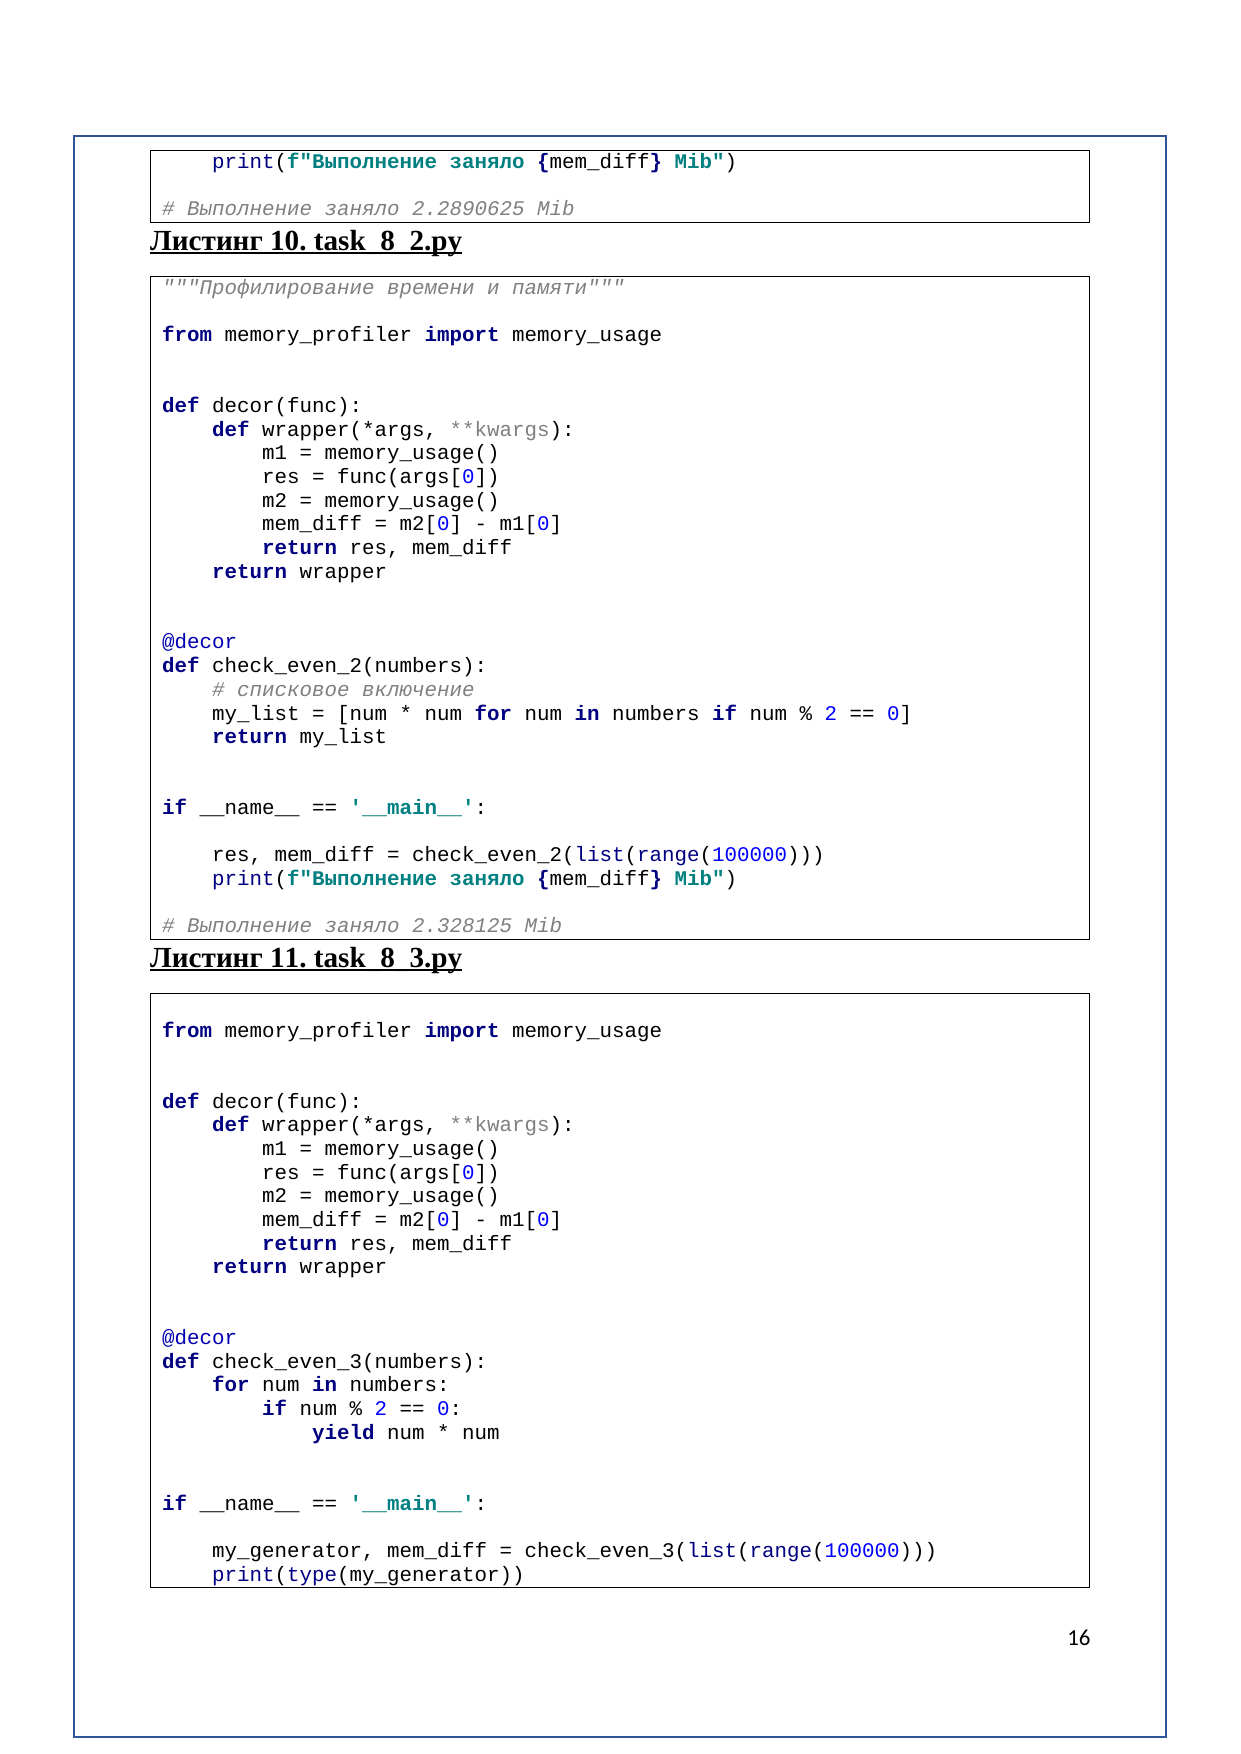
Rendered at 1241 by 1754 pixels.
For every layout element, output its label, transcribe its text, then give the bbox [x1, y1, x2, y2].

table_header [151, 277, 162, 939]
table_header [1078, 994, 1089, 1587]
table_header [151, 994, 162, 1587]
text Листинг 11. task_8_3.py [150, 940, 1090, 973]
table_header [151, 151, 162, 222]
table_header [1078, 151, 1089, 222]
text Листинг 10. task_8_2.py [150, 223, 1090, 257]
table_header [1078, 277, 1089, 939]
